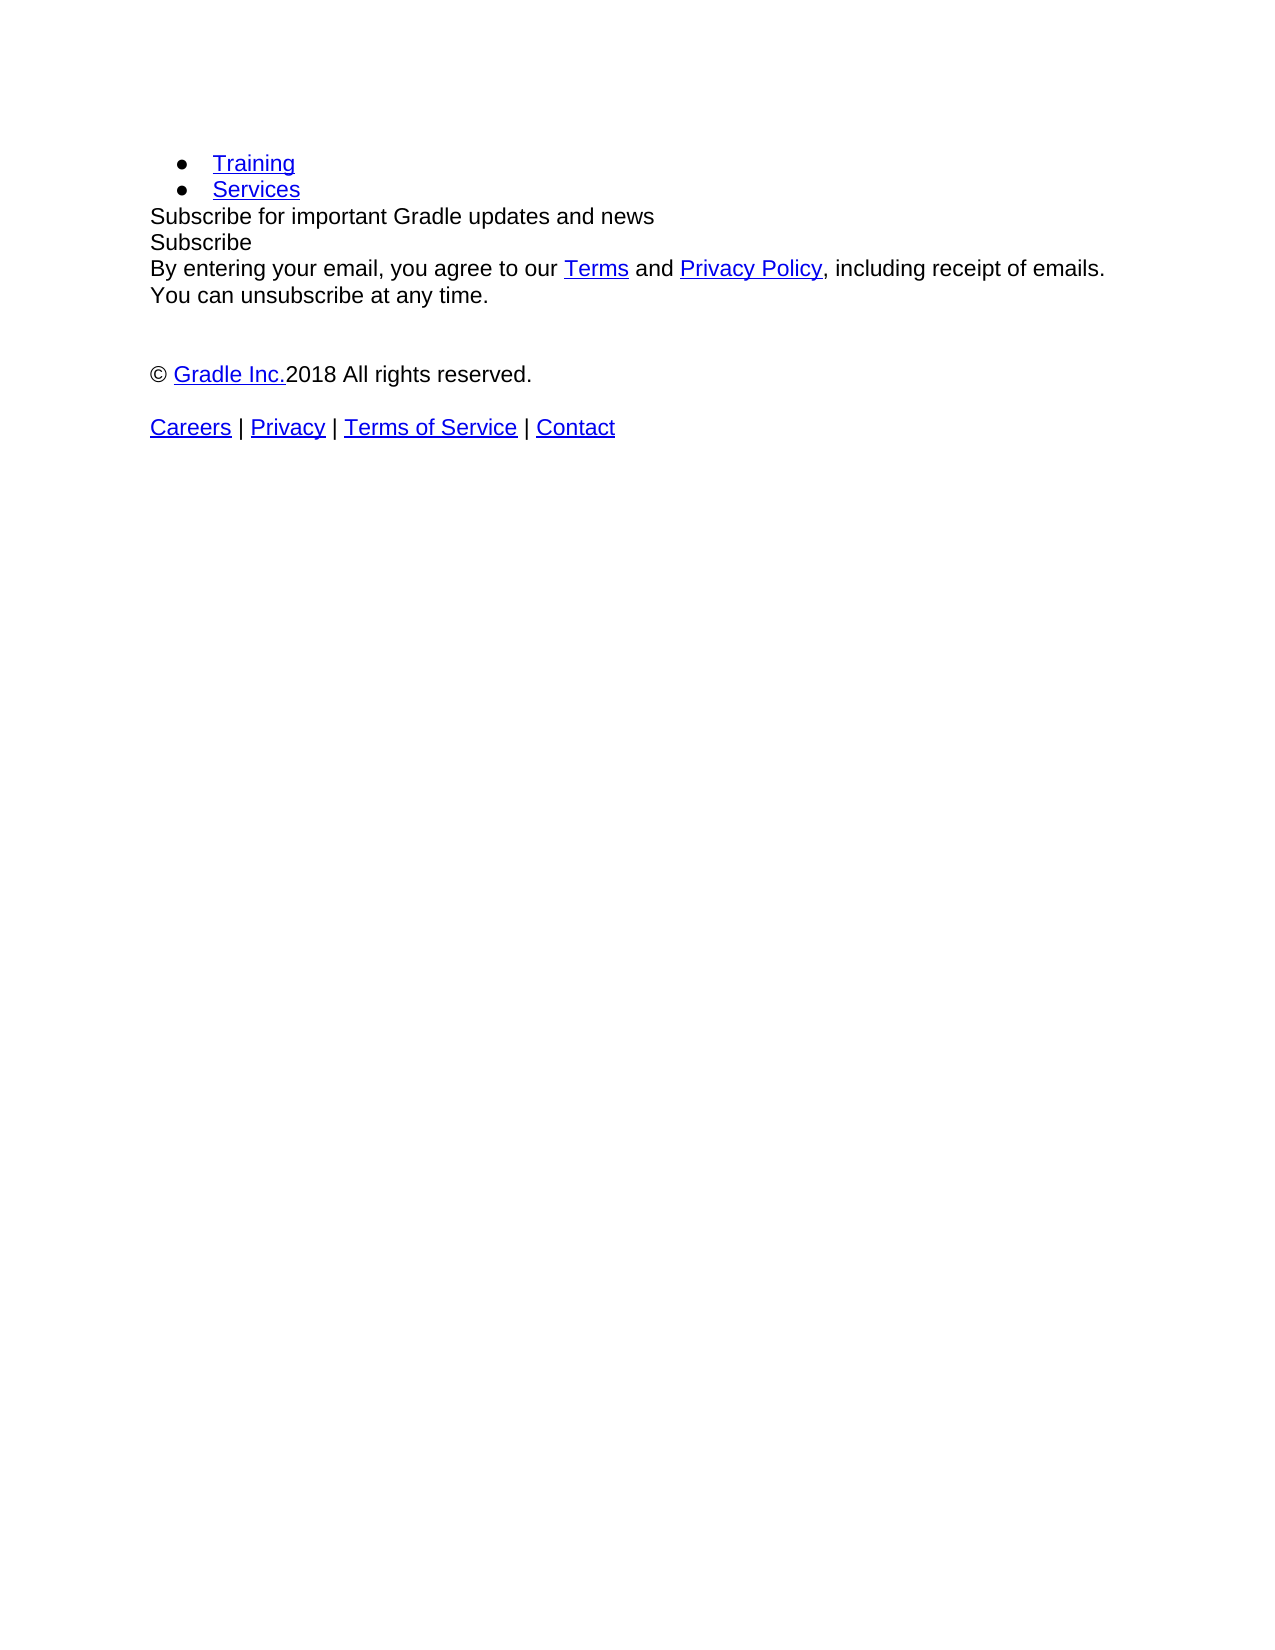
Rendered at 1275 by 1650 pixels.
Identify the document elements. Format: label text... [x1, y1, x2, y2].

list Services [175, 176, 1125, 203]
text Careers | Privacy | Terms of Service | Contact [150, 413, 1125, 440]
text Subscribe [150, 229, 1125, 255]
text By entering your email, you agree to our Terms and Privacy Policy, including receipt of emails. You can unsubscribe at any time. [150, 255, 1125, 308]
list Training [175, 150, 1125, 176]
text © Gradle Inc.2018 All rights reserved. [150, 361, 1125, 387]
text Subscribe for important Gradle updates and news [150, 203, 1125, 229]
